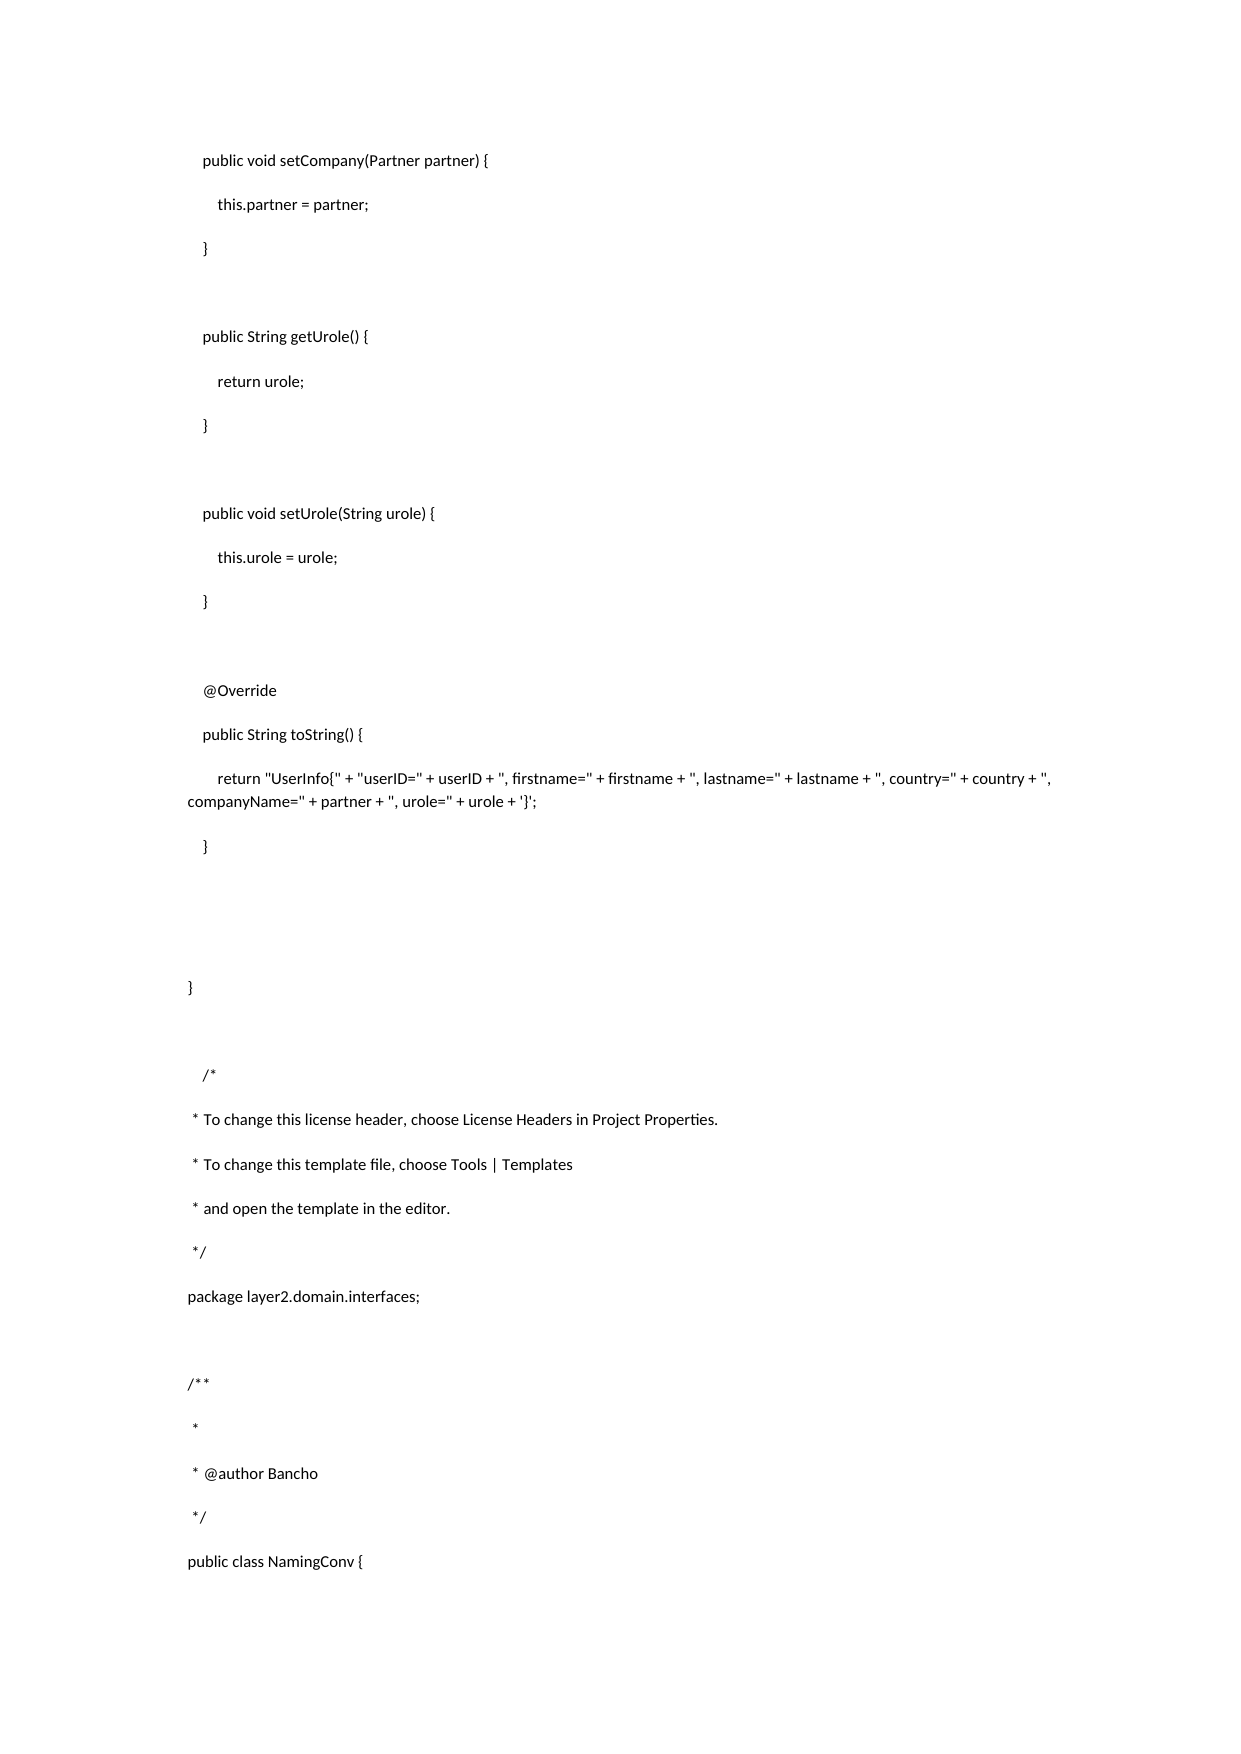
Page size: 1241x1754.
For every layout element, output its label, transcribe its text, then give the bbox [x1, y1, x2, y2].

text } [187, 415, 1053, 435]
text public void setCompany(Partner partner) { [187, 150, 1053, 170]
text /* [187, 1066, 1053, 1086]
text @Override [187, 680, 1053, 700]
text } [187, 238, 1053, 259]
text return urole; [187, 371, 1053, 391]
text */ [187, 1507, 1053, 1527]
text } [187, 592, 1053, 612]
text * and open the template in the editor. [187, 1198, 1053, 1218]
text return "UserInfo{" + "userID=" + userID + ", firstname=" + firstname + ", lastname=" + lastname + ", country=" + country + ", companyName=" + partner + ", urole=" + urole + '}'; [187, 768, 1053, 812]
text * To change this template file, choose Tools | Templates [187, 1154, 1053, 1174]
text package layer2.domain.interfaces; [187, 1286, 1053, 1307]
text public void setUrole(String urole) { [187, 503, 1053, 524]
text * [187, 1419, 1053, 1439]
text } [187, 977, 1053, 997]
text public String getUrole() { [187, 327, 1053, 347]
text /** [187, 1375, 1053, 1395]
text * To change this license header, choose License Headers in Project Properties. [187, 1110, 1053, 1130]
text } [187, 836, 1053, 856]
text this.partner = partner; [187, 194, 1053, 214]
text public class NamingConv { [187, 1551, 1053, 1572]
text this.urole = urole; [187, 547, 1053, 568]
text public String toString() { [187, 724, 1053, 744]
text */ [187, 1242, 1053, 1262]
text * @author Bancho [187, 1463, 1053, 1483]
